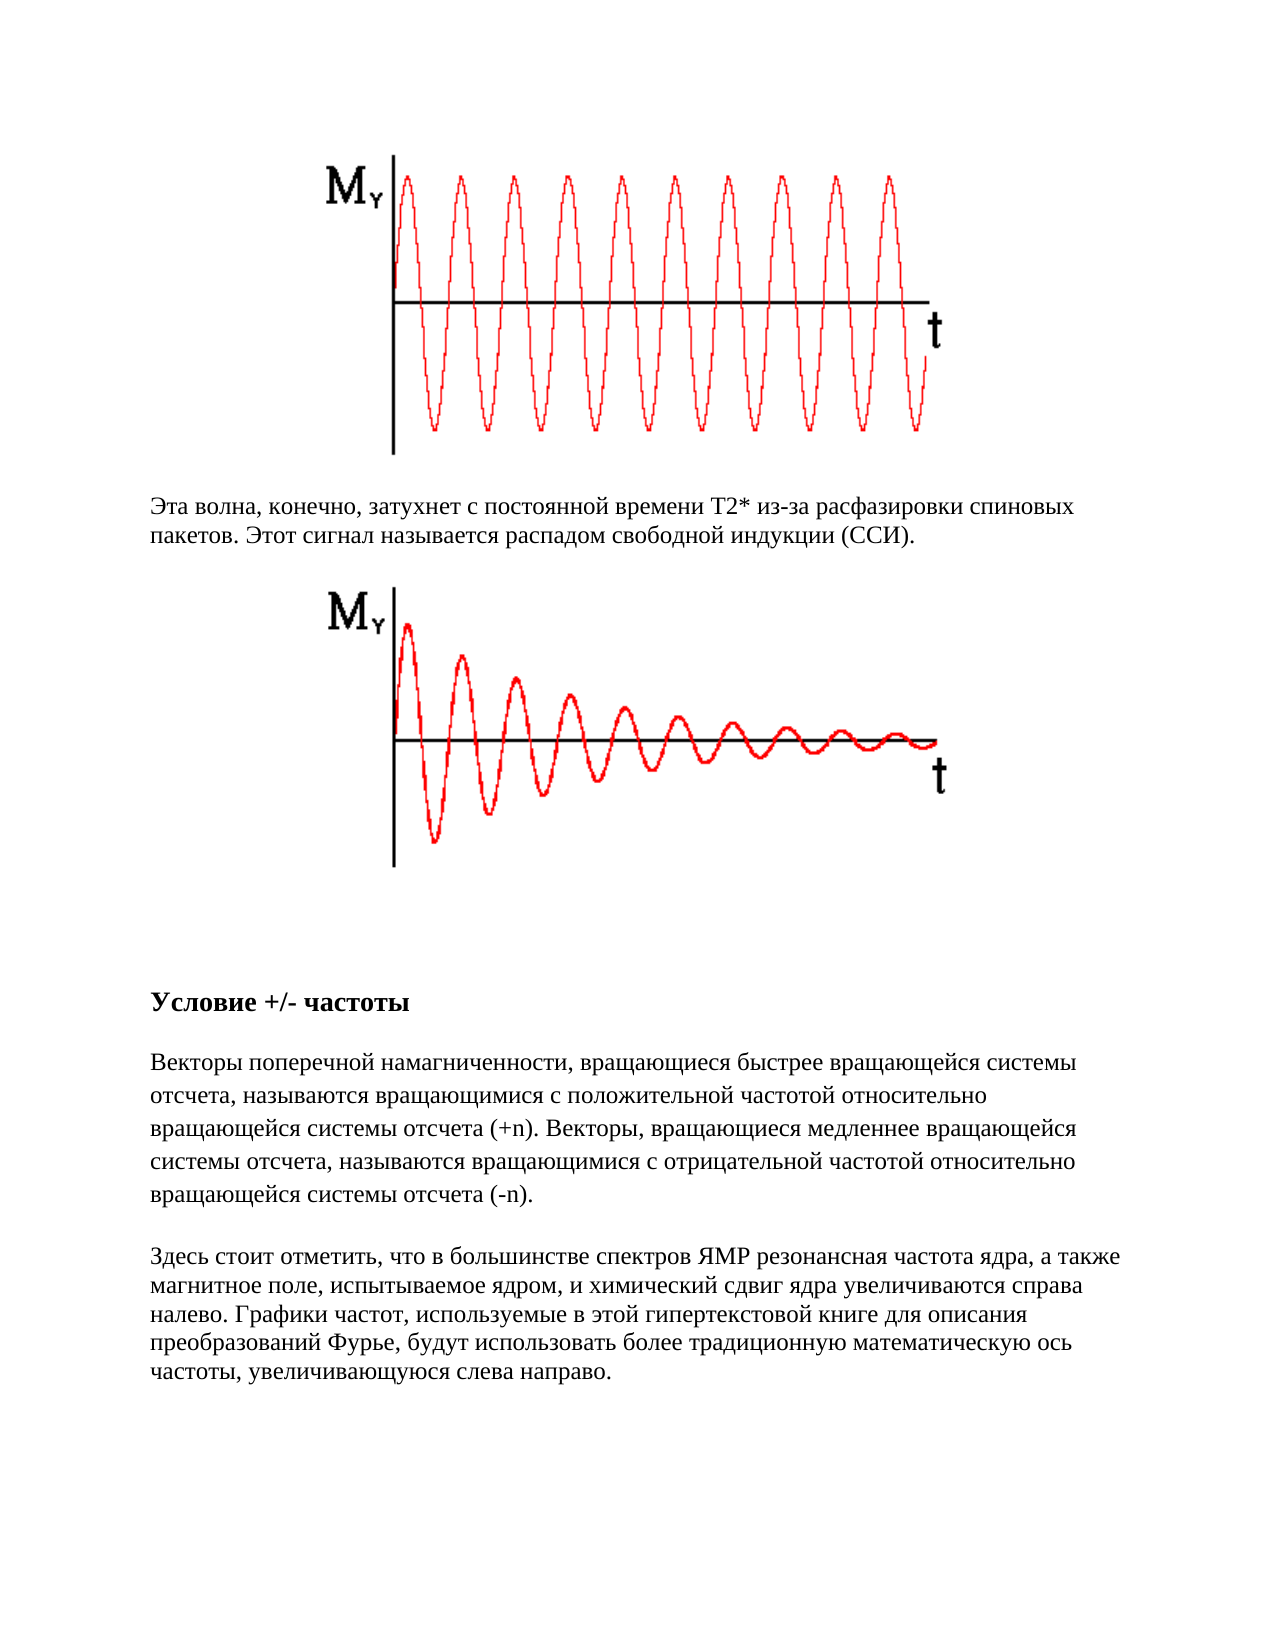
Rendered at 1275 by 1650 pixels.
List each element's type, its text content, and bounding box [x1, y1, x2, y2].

picture [327, 578, 953, 891]
subtitle Условие +/- частоты [150, 985, 1125, 1018]
text Векторы поперечной намагниченности, вращающиеся быстрее вращающейся системы отсчета, называются вращающимися с положительной частотой относительно вращающейся системы отсчета (+n). Векторы, вращающиеся медленнее вращающейся системы отсчета, называются вращающимися с отрицательной частотой относительно вращающейся системы отсчета (-n). [150, 1047, 1125, 1208]
text Здесь стоит отметить, что в большинстве спектров ЯМР резонансная частота ядра, а также магнитное поле, испытываемое ядром, и химический сдвиг ядра увеличиваются справа налево. Графики частот, используемые в этой гипертекстовой книге для описания преобразований Фурье, будут использовать более традиционную математическую ось частоты, увеличивающуюся слева направо. [150, 1241, 1125, 1385]
text Эта волна, конечно, затухнет с постоянной времени T2* из-за расфазировки спиновых пакетов. Этот сигнал называется распадом свободной индукции (ССИ). [150, 491, 1125, 549]
picture [325, 150, 950, 463]
